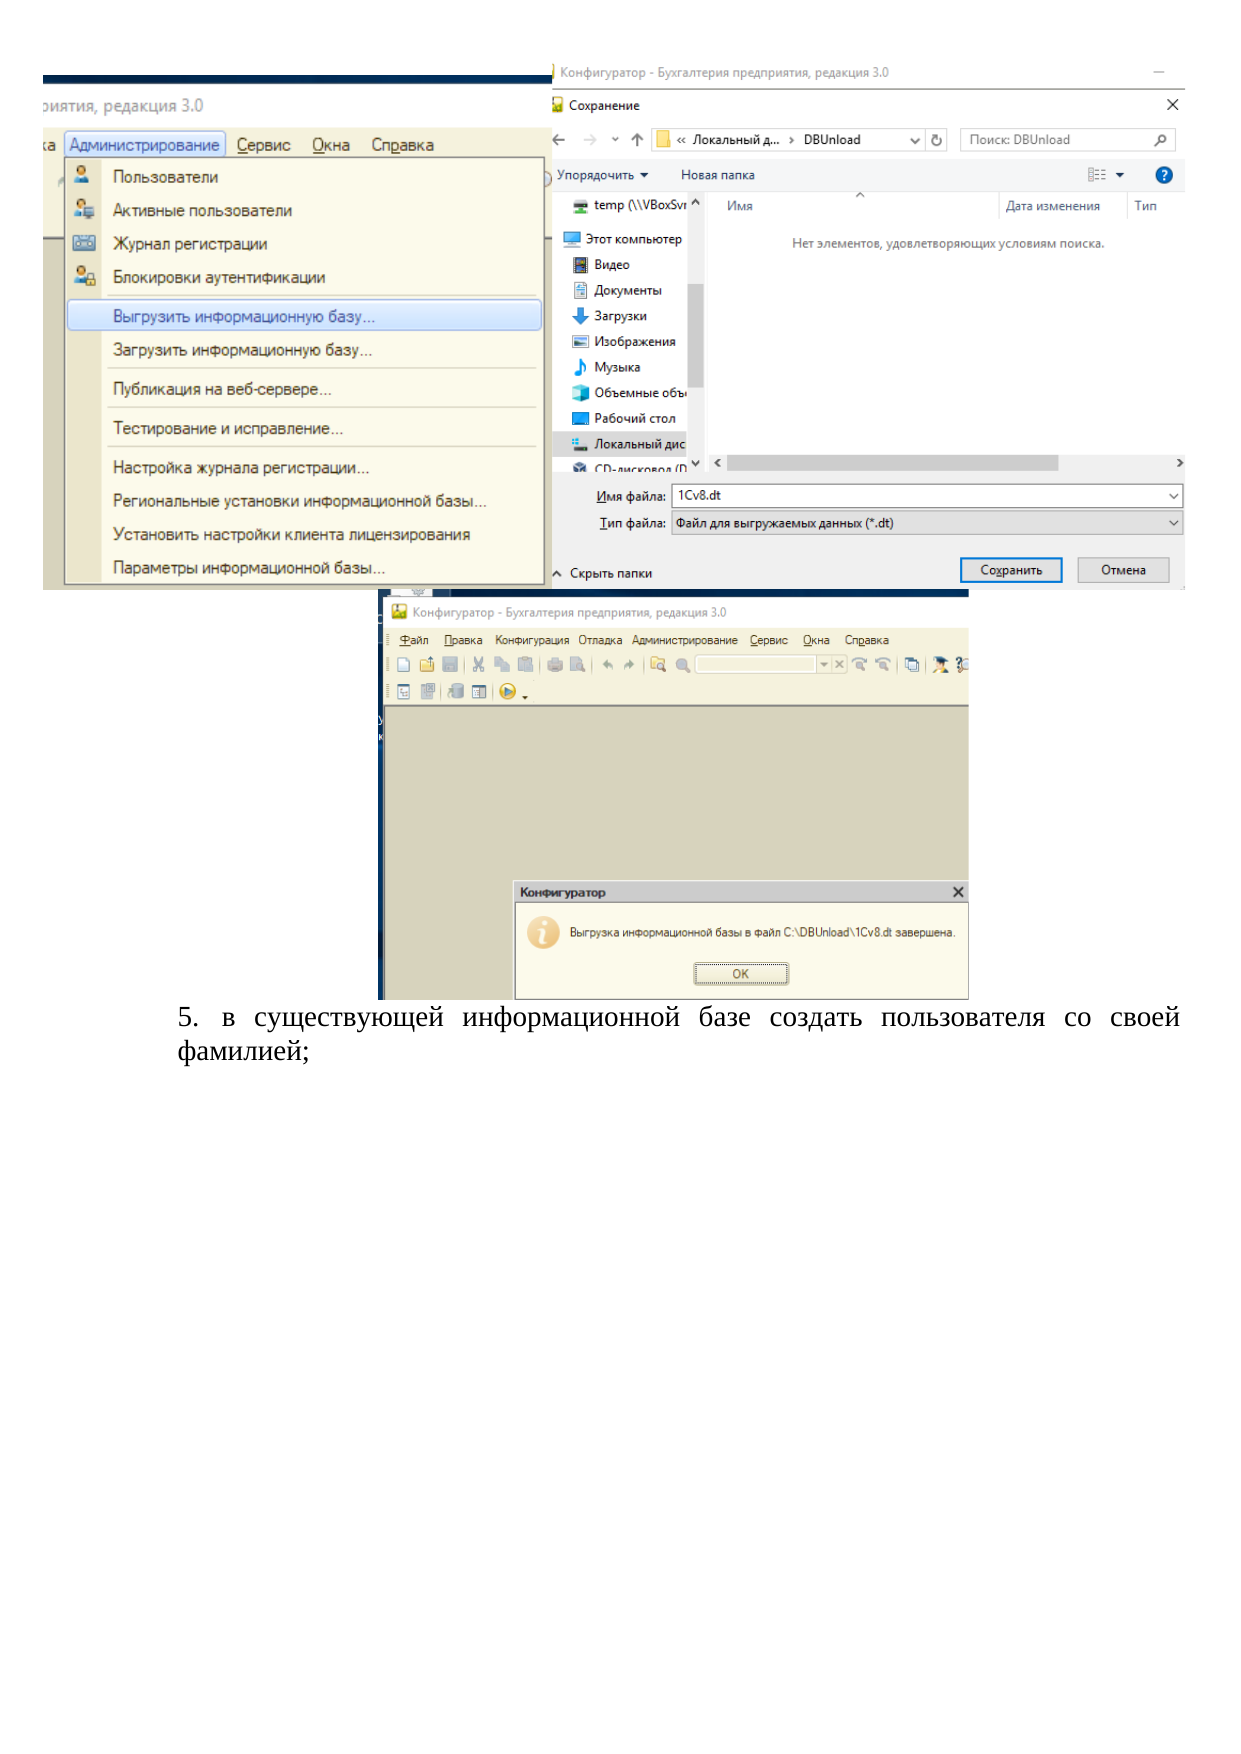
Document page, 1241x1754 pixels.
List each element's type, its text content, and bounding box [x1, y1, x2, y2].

picture [43, 59, 1186, 1000]
list в существующей информационной базе создать пользователя со своей фамилией; [177, 999, 1181, 1066]
